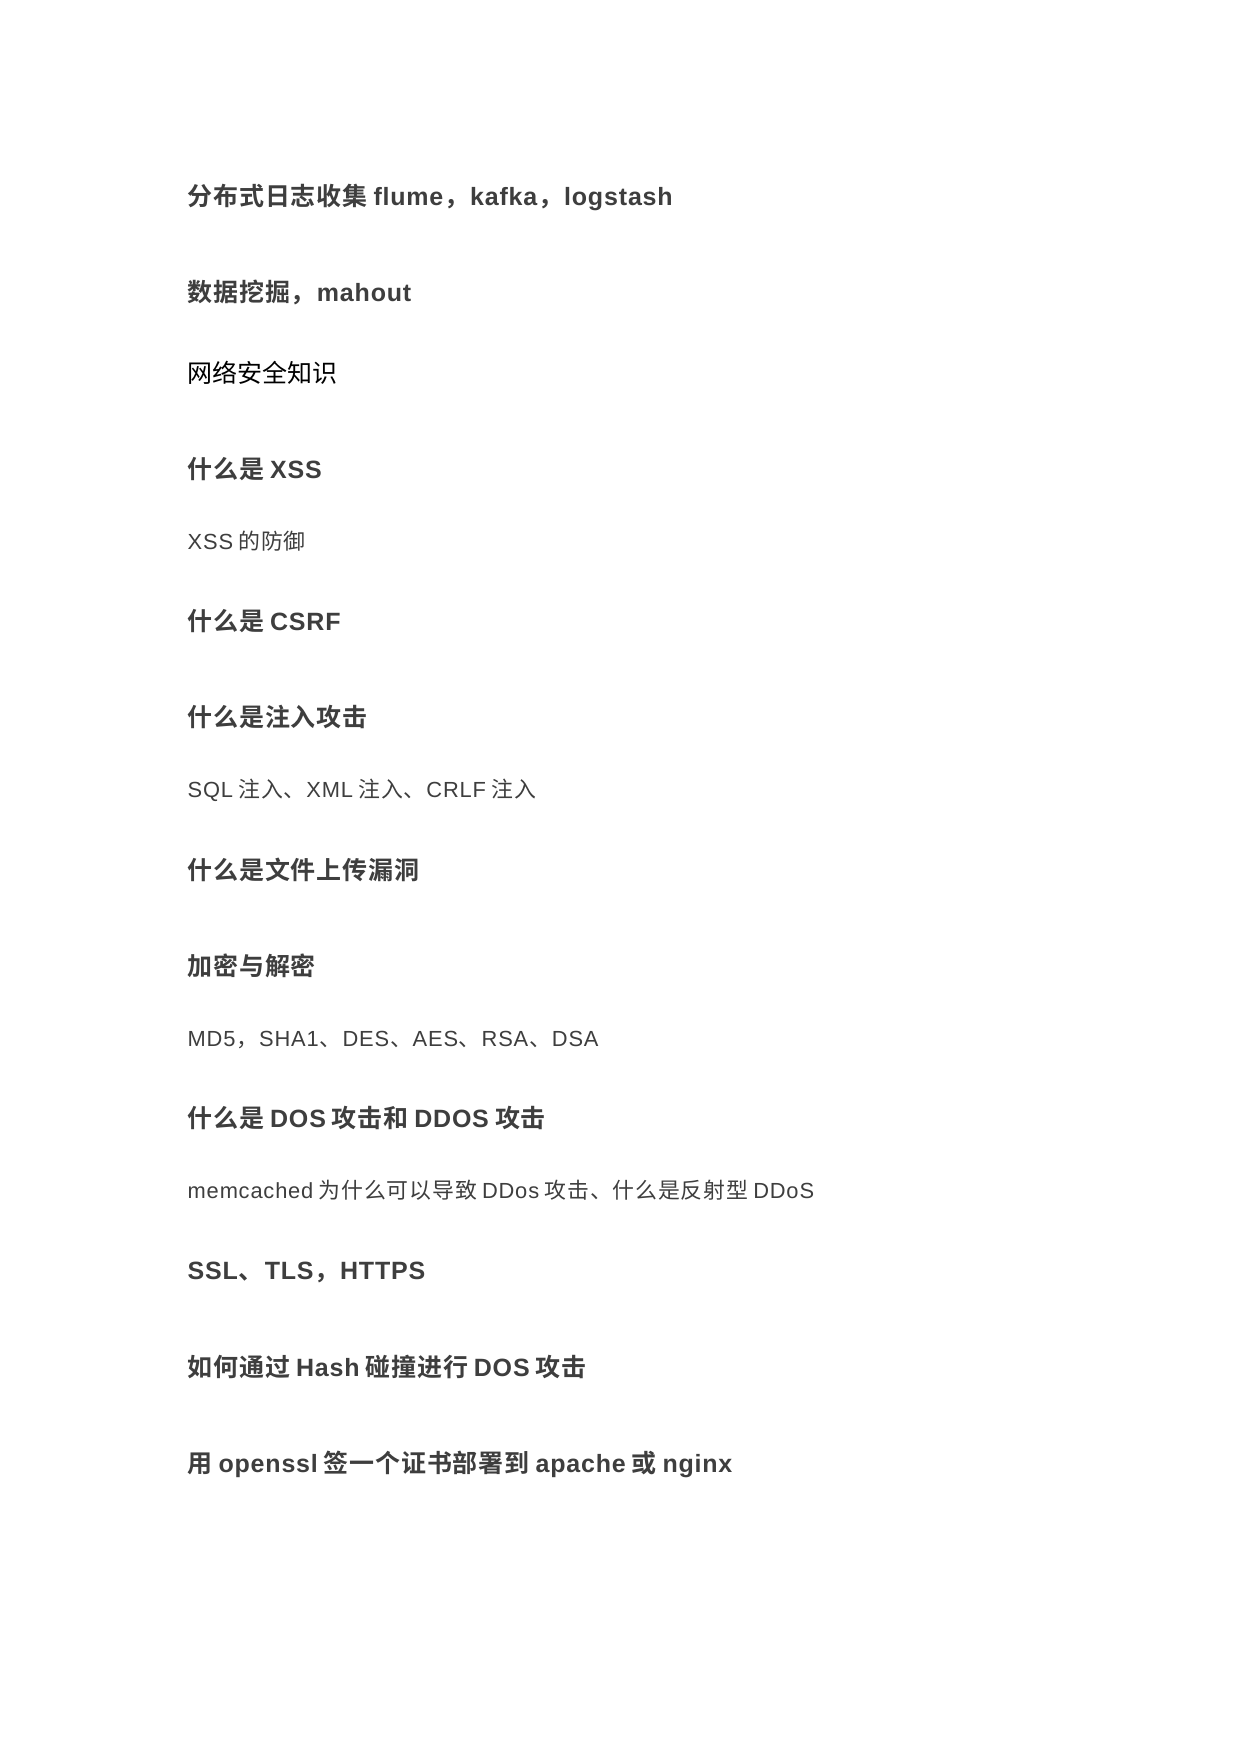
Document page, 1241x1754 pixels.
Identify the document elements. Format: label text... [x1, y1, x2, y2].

text 什么是DOS攻击和DDOS攻击 [187, 1084, 1053, 1149]
text 网络安全知识 [187, 339, 1053, 404]
text 什么是CSRF [187, 587, 1053, 652]
text 数据挖掘，mahout [187, 258, 1053, 323]
text memcached为什么可以导致DDos攻击、什么是反射型DDoS [187, 1173, 1053, 1205]
text XSS的防御 [187, 523, 1053, 556]
text 如何通过Hash碰撞进行DOS攻击 [187, 1333, 1053, 1398]
text SSL、TLS，HTTPS [187, 1236, 1053, 1301]
text SQL注入、XML注入、CRLF注入 [187, 772, 1053, 804]
text 什么是注入攻击 [187, 683, 1053, 748]
text 什么是文件上传漏洞 [187, 836, 1053, 901]
text 加密与解密 [187, 932, 1053, 997]
text MD5，SHA1、DES、AES、RSA、DSA [187, 1020, 1053, 1053]
text 分布式日志收集flume，kafka，logstash [187, 162, 1053, 227]
text 用openssl签一个证书部署到apache或nginx [187, 1429, 1053, 1494]
text 什么是XSS [187, 435, 1053, 500]
